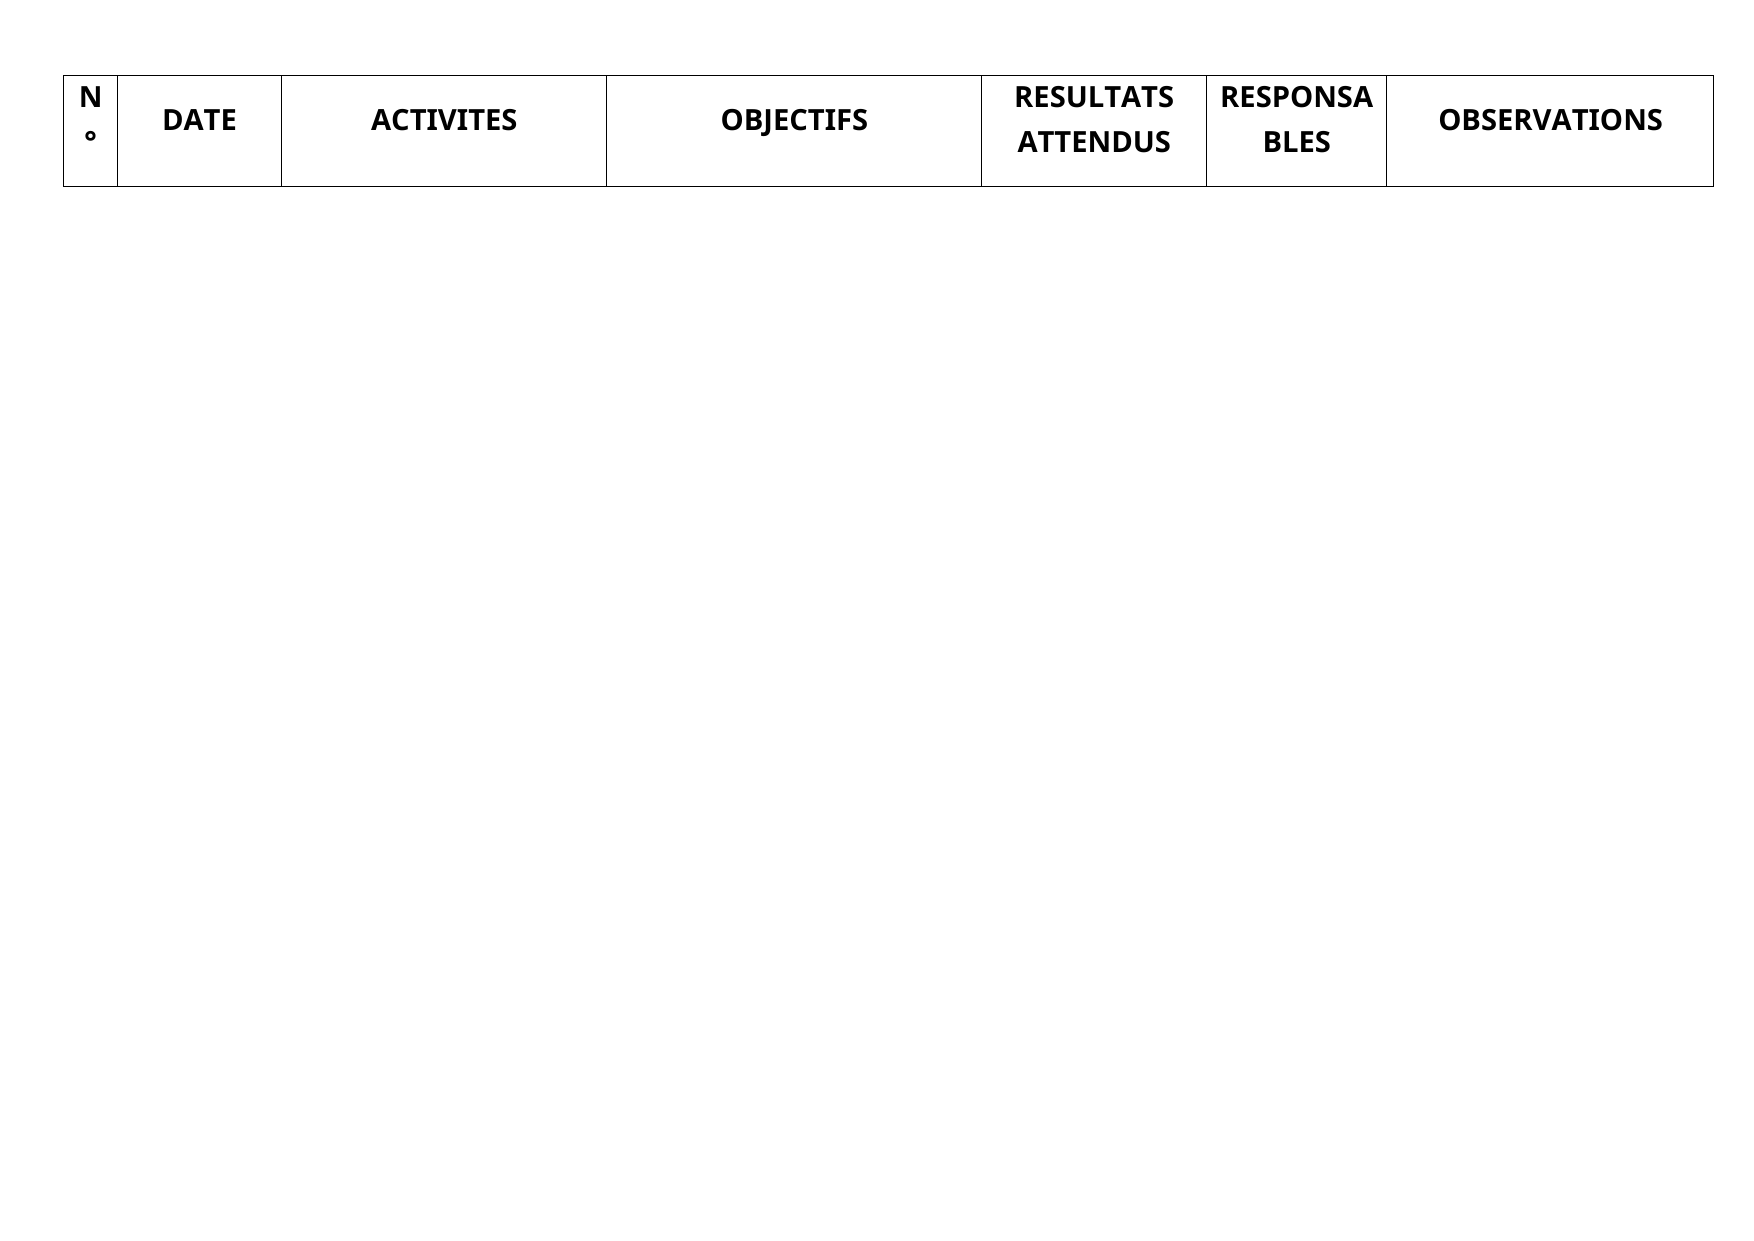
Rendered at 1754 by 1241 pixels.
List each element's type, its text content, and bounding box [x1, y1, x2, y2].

table_header ACTIVITES [282, 76, 606, 186]
table_header RESPONSABLES [1207, 76, 1386, 186]
table_header RESULTATS ATTENDUS [982, 76, 1206, 186]
table_header N° [64, 76, 117, 186]
table_header OBSERVATIONS [1387, 76, 1713, 186]
table_header DATE [118, 76, 281, 186]
table_header OBJECTIFS [607, 76, 981, 186]
